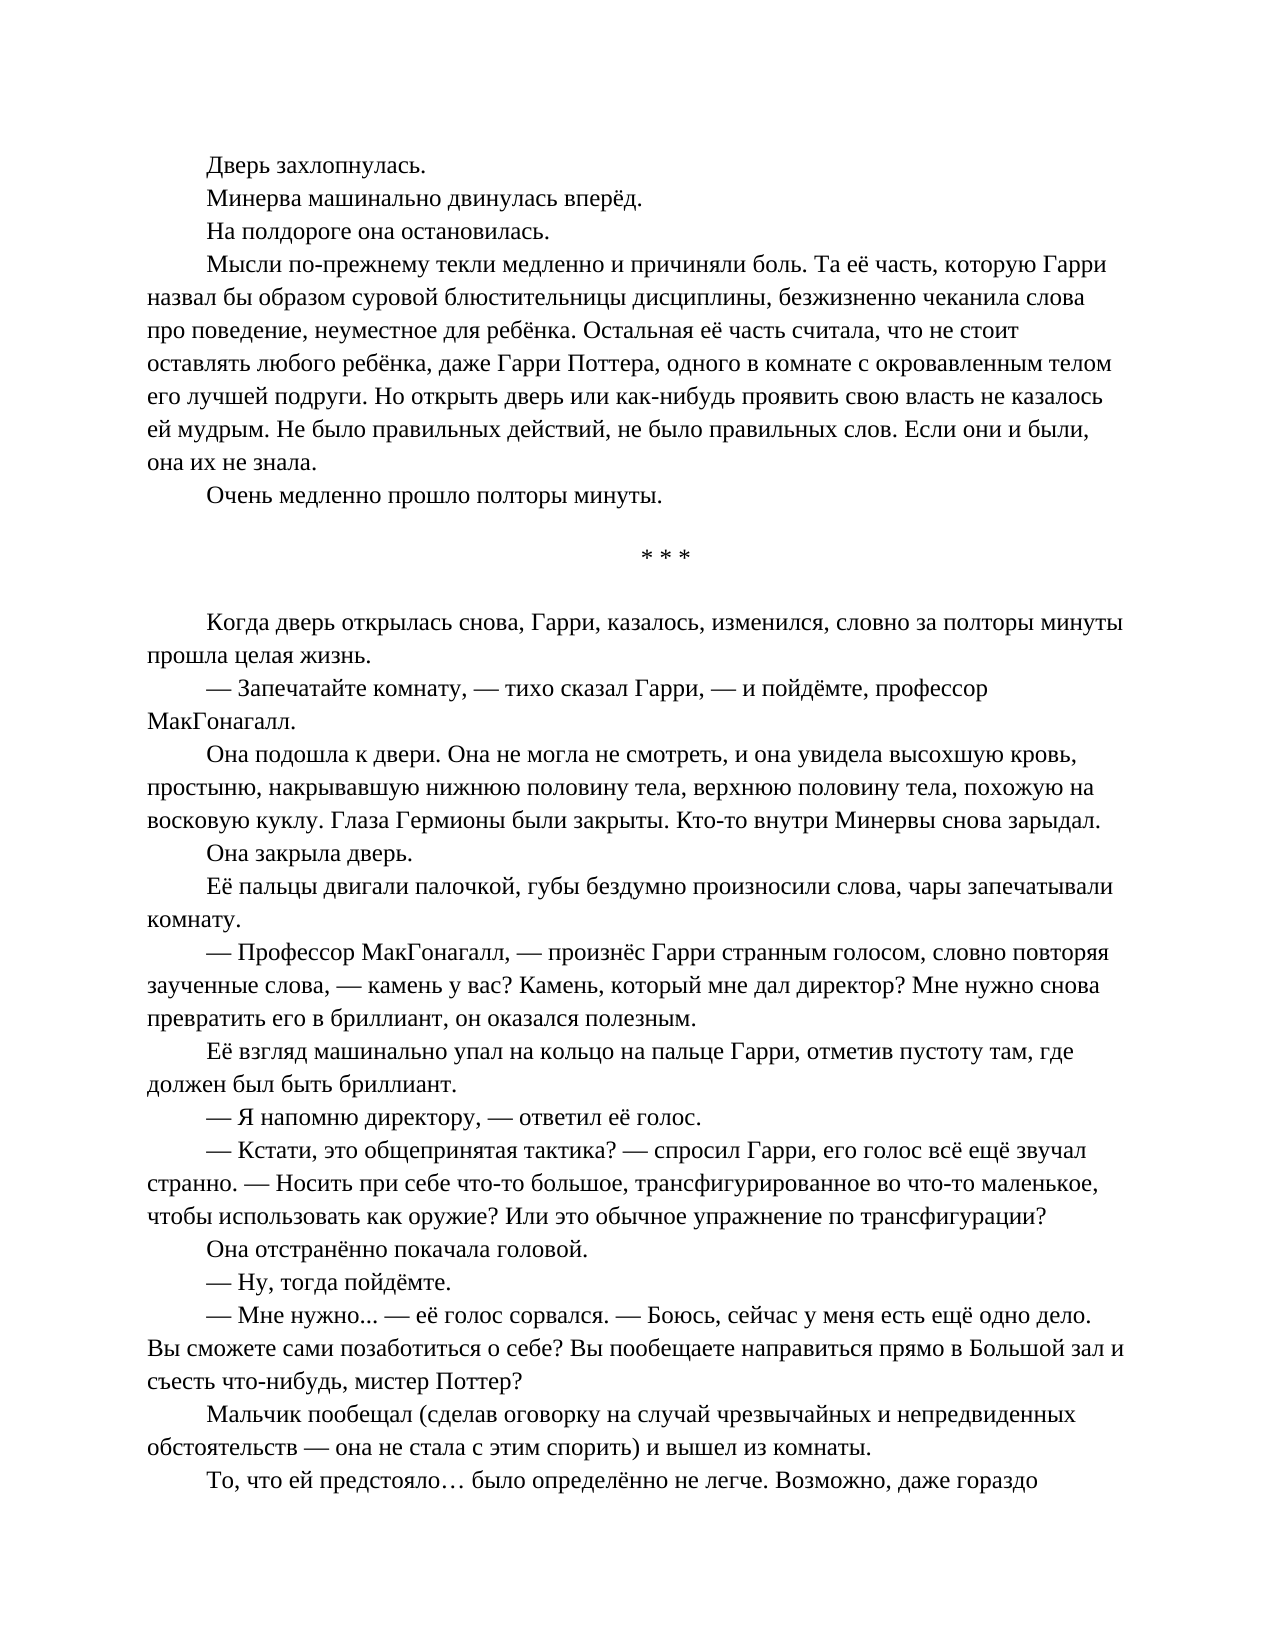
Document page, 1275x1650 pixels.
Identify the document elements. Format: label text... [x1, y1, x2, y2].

text — Запечатайте комнату, — тихо сказал Гарри, — и пойдёмте, профессор МакГонагалл. [147, 673, 1125, 734]
text — Ну, тогда пойдёмте. [147, 1267, 1125, 1296]
text — Профессор МакГонагалл, — произнёс Гарри странным голосом, словно повторяя заученные слова, — камень у вас? Камень, который мне дал директор? Мне нужно снова превратить его в бриллиант, он оказался полезным. [147, 937, 1125, 1032]
text * * * [147, 543, 1125, 572]
text Очень медленно прошло полторы минуты. [147, 480, 1125, 509]
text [147, 1465, 1125, 1494]
text Её пальцы двигали палочкой, губы бездумно произносили слова, чары запечатывали комнату. [147, 871, 1125, 933]
text Когда дверь открылась снова, Гарри, казалось, изменился, словно за полторы минуты прошла целая жизнь. [147, 607, 1125, 668]
text Мальчик пообещал (сделав оговорку на случай чрезвычайных и непредвиденных обстоятельств — она не стала с этим спорить) и вышел из комнаты. [147, 1399, 1125, 1461]
text Дверь захлопнулась. [147, 150, 1125, 179]
text Минерва машинально двинулась вперёд. [147, 183, 1125, 212]
text Она подошла к двери. Она не могла не смотреть, и она увидела высохшую кровь, простыню, накрывавшую нижнюю половину тела, верхнюю половину тела, похожую на восковую куклу. Глаза Гермионы были закрыты. Кто-то внутри Минервы снова зарыдал. [147, 739, 1125, 833]
text Она закрыла дверь. [147, 838, 1125, 867]
text — Кстати, это общепринятая тактика? — спросил Гарри, его голос всё ещё звучал странно. — Носить при себе что-то большое, трансфигурированное во что-то маленькое, чтобы использовать как оружие? Или это обычное упражнение по трансфигурации? [147, 1135, 1125, 1230]
text Мысли по-прежнему текли медленно и причиняли боль. Та её часть, которую Гарри назвал бы образом суровой блюстительницы дисциплины, безжизненно чеканила слова про поведение, неуместное для ребёнка. Остальная её часть считала, что не стоит оставлять любого ребёнка, даже Гарри Поттера, одного в комнате с окровавленным телом его лучшей подруги. Но открыть дверь или как-нибудь проявить свою власть не казалось ей мудрым. Не было правильных действий, не было правильных слов. Если они и были, она их не знала. [147, 249, 1125, 476]
text Её взгляд машинально упал на кольцо на пальце Гарри, отметив пустоту там, где должен был быть бриллиант. [147, 1036, 1125, 1098]
text — Я напомню директору, — ответил её голос. [147, 1102, 1125, 1131]
text На полдороге она остановилась. [147, 216, 1125, 245]
text — Мне нужно... — её голос сорвался. — Боюсь, сейчас у меня есть ещё одно дело. Вы сможете сами позаботиться о себе? Вы пообещаете направиться прямо в Большой зал и съесть что-нибудь, мистер Поттер? [147, 1300, 1125, 1395]
text Она отстранённо покачала головой. [147, 1234, 1125, 1263]
